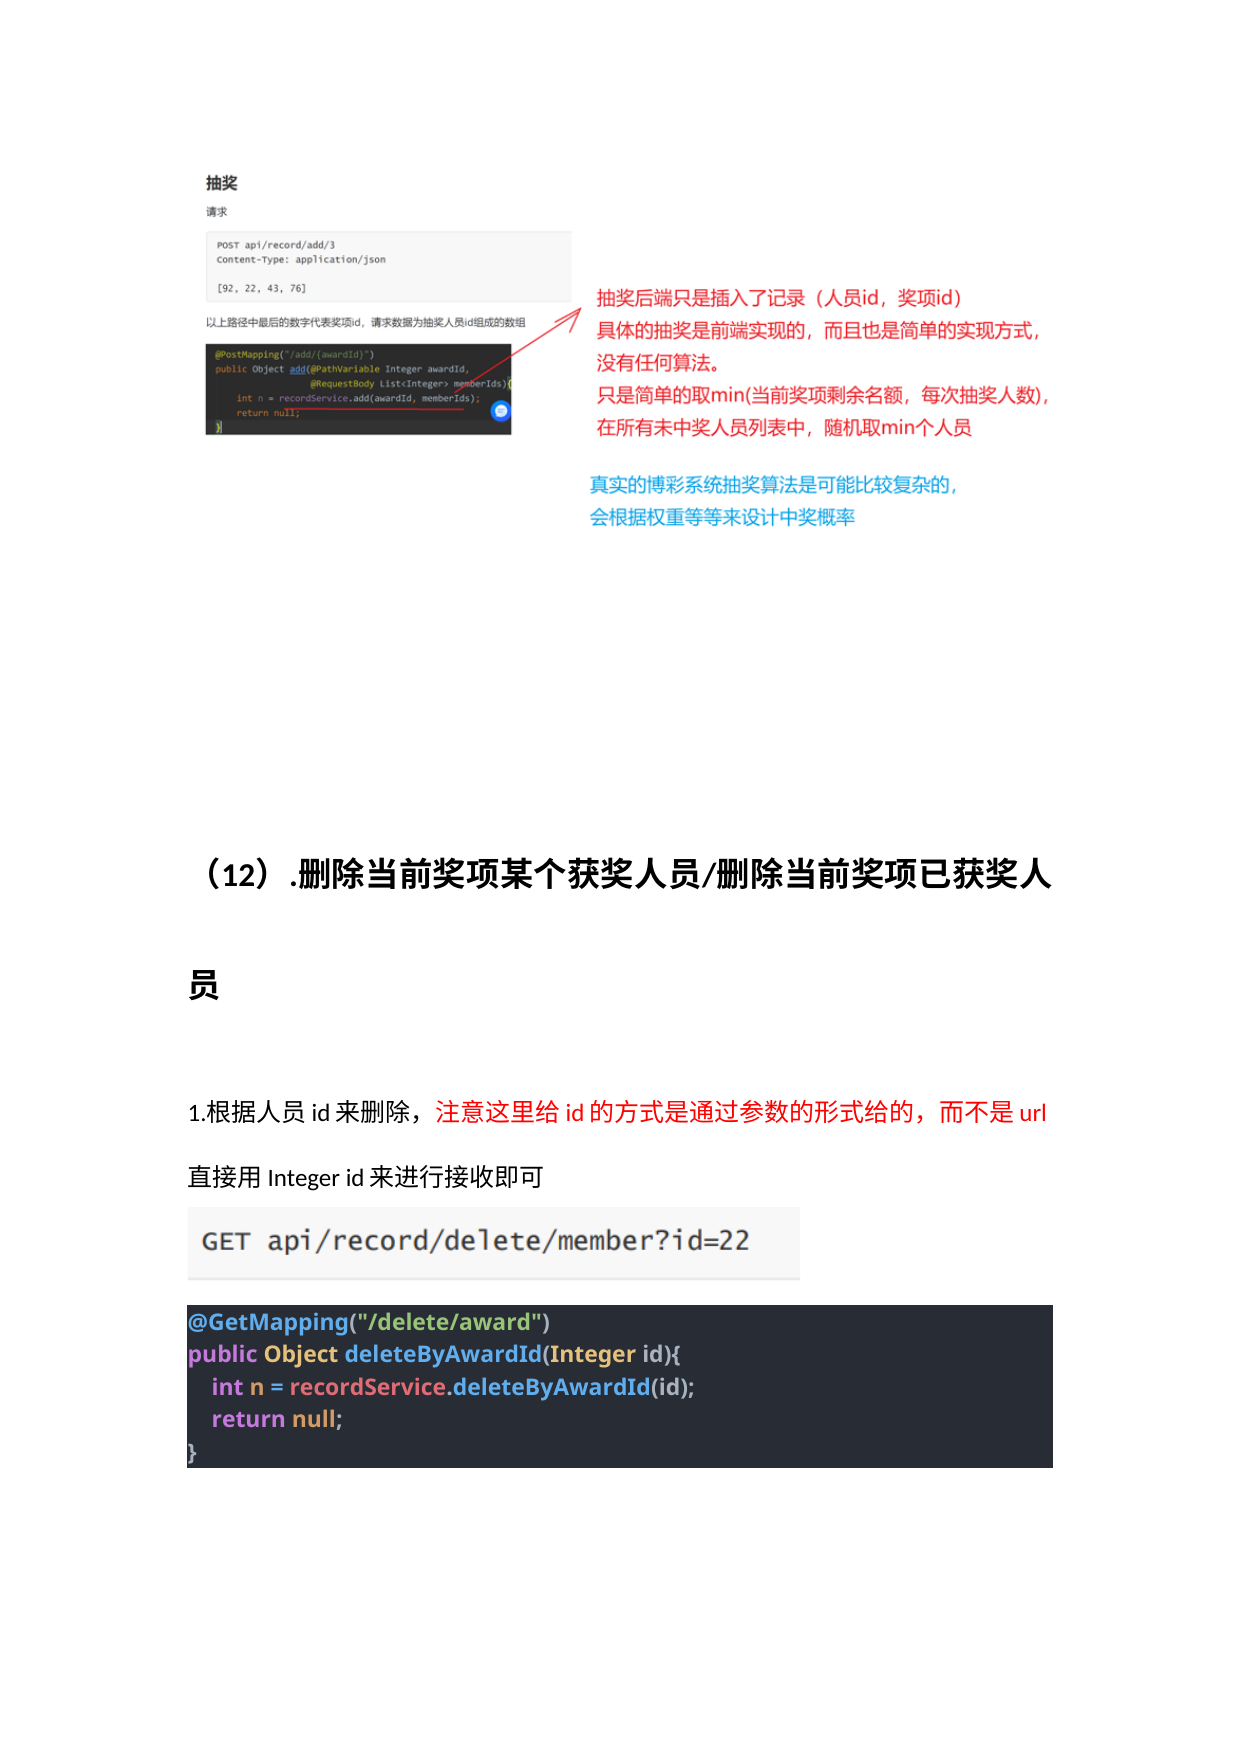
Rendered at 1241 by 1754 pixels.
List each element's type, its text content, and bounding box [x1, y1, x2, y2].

text 1.根据人员id来删除，注意这里给id的方式是通过参数的形式给的，而不是url [187, 1078, 1053, 1143]
subtitle （12）.删除当前奖项某个获奖人员/删除当前奖项已获奖人员 [187, 839, 1053, 1016]
text 直接用Integer id来进行接收即可 [187, 1143, 1053, 1208]
picture [187, 1207, 800, 1284]
text @GetMapping("/delete/award") public Object deleteByAwardId(Integer id){ int n = recordService.deleteByAwardId(id); return null; } [187, 1305, 1053, 1468]
picture [187, 162, 1053, 541]
